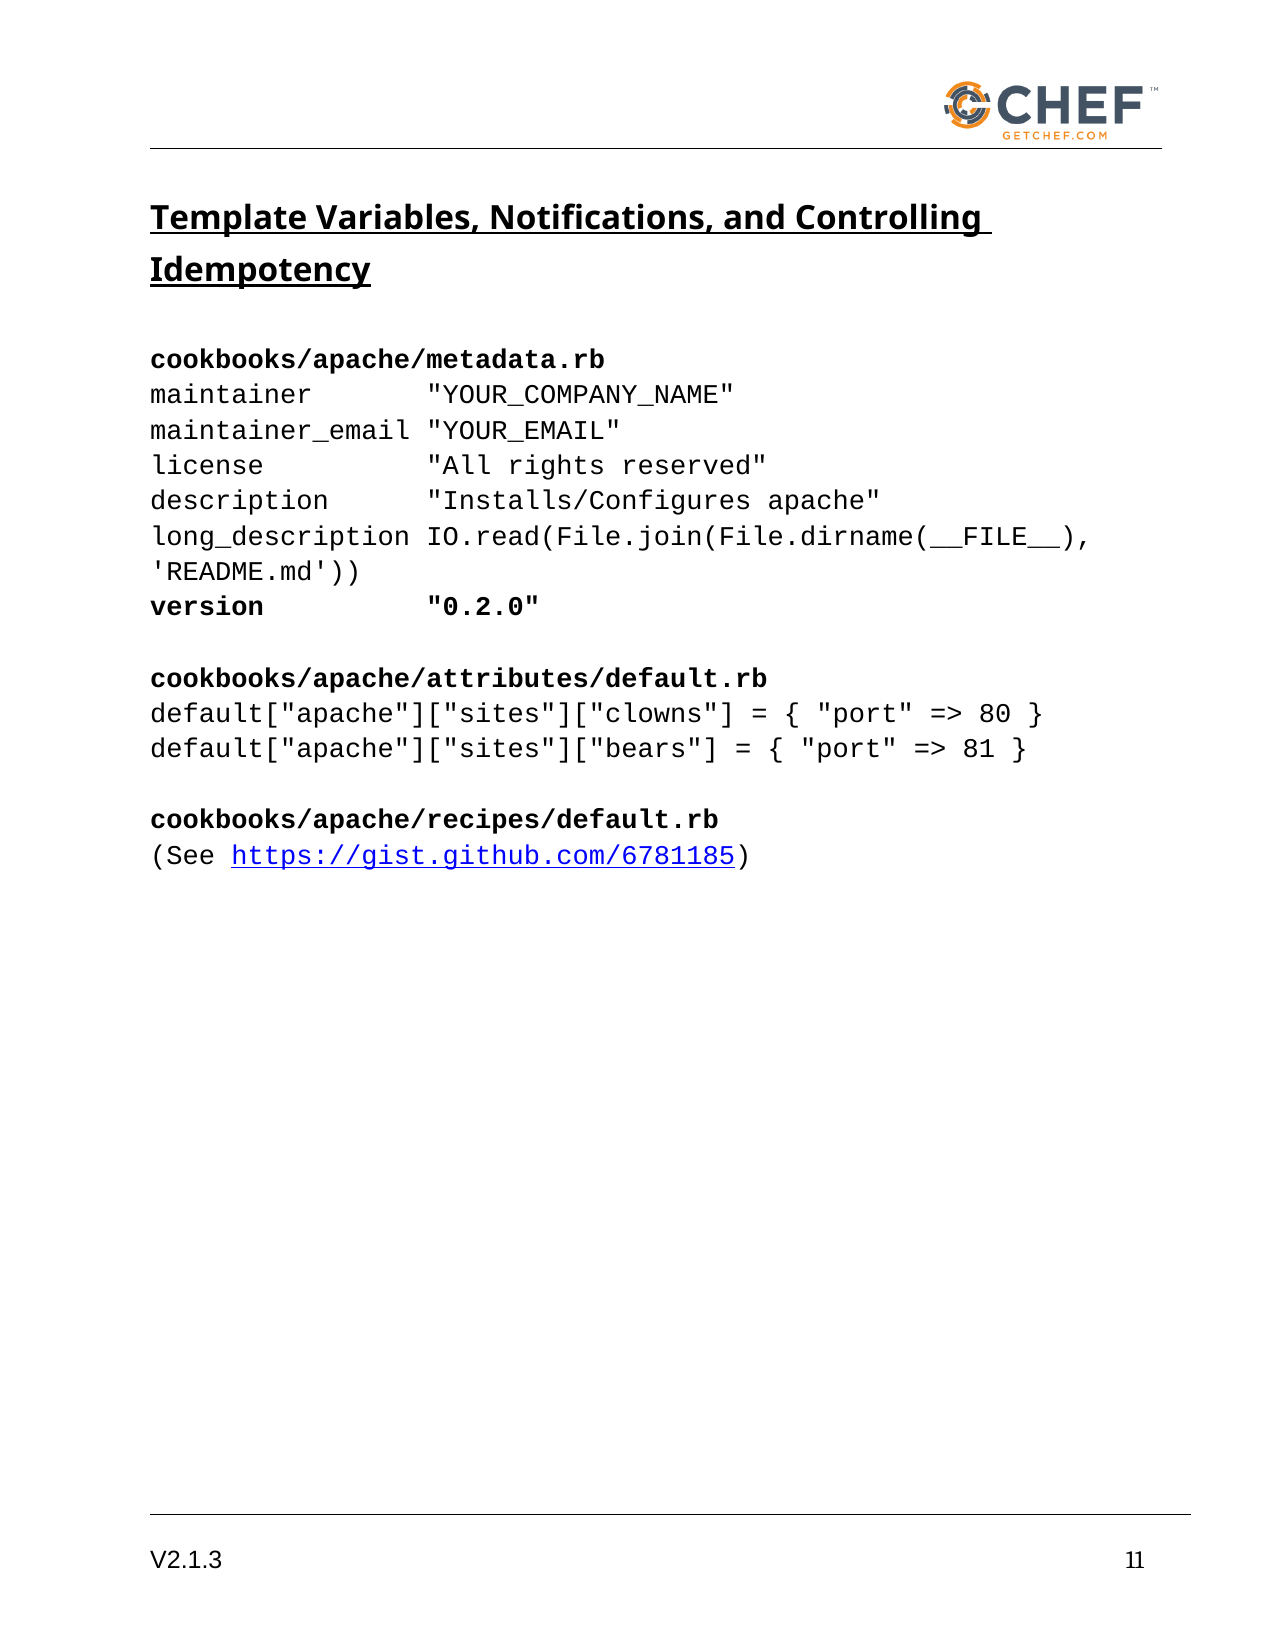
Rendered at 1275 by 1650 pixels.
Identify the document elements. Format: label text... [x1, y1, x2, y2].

text long_description IO.read(File.join(File.dirname(__FILE__), 'README.md')) [150, 522, 1275, 588]
text cookbooks/apache/recipes/default.rb [150, 806, 1162, 837]
text maintainer "YOUR_COMPANY_NAME" [150, 381, 1275, 412]
text default["apache"]["sites"]["clowns"] = { "port" => 80 } [150, 700, 1275, 730]
text description "Installs/Configures apache" [150, 487, 1275, 518]
text cookbooks/apache/metadata.rb [150, 346, 1162, 377]
text version "0.2.0" [150, 593, 1275, 624]
text license "All rights reserved" [150, 452, 1275, 483]
text default["apache"]["sites"]["bears"] = { "port" => 81 } [150, 735, 1275, 766]
text maintainer_email "YOUR_EMAIL" [150, 417, 1275, 447]
text (See https://gist.github.com/6781185) [150, 842, 1162, 872]
text cookbooks/apache/attributes/default.rb [150, 664, 1162, 695]
picture [939, 75, 1163, 146]
title Template Variables, Notifications, and Controlling Idempotency [150, 194, 1162, 291]
